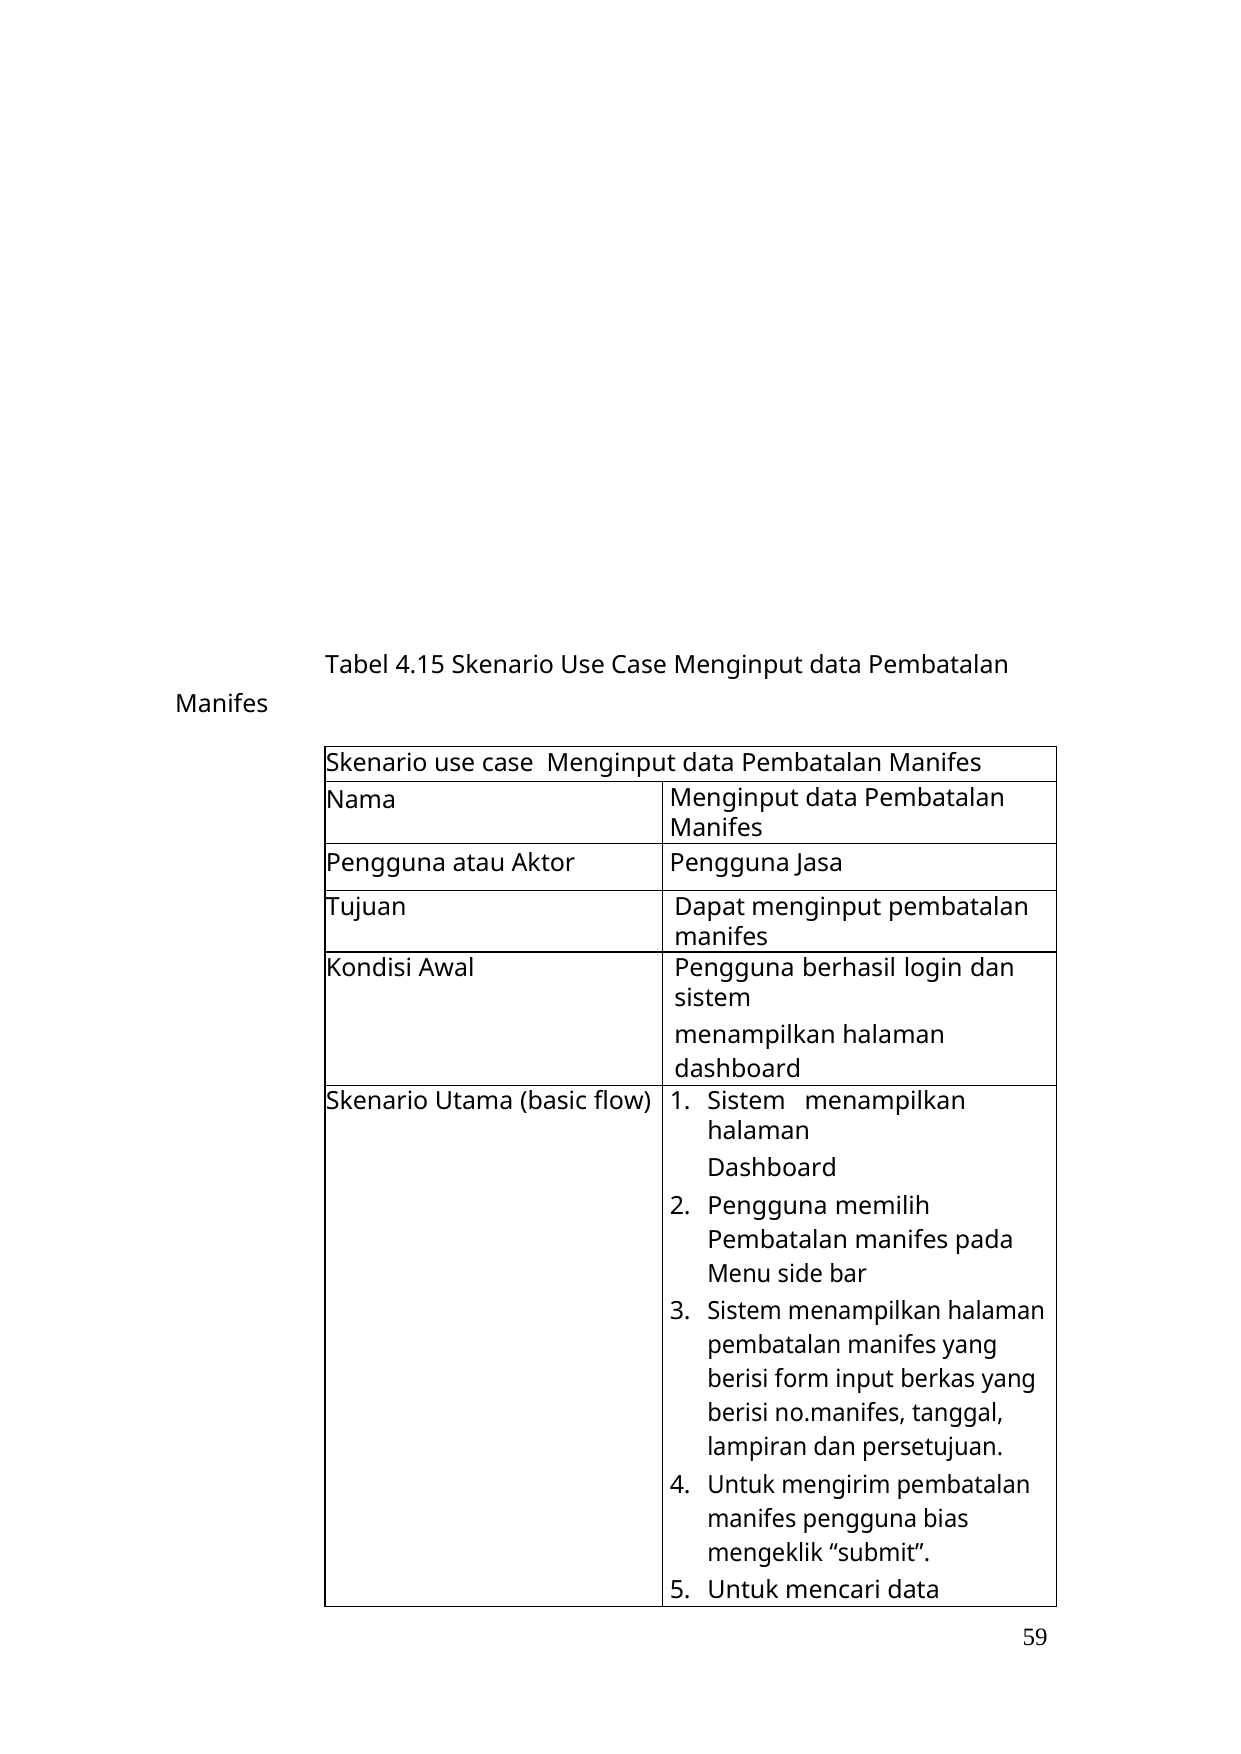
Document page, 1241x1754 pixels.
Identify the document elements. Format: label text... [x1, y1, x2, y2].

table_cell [326, 1086, 662, 1606]
text Tabel 4.15 Skenario Use Case Menginput data Pembatalan Manifes [175, 647, 1109, 720]
table_cell Dapat menginput pembatalan manifes [663, 891, 1056, 951]
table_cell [663, 1086, 1056, 1606]
table_header Skenario use case Menginput data Pembatalan Manifes [326, 747, 1056, 781]
table_cell Nama [326, 782, 662, 843]
table_cell Tujuan [326, 891, 662, 951]
table_cell Menginput data Pembatalan Manifes [663, 782, 1056, 843]
table_cell Pengguna atau Aktor [326, 844, 662, 890]
table_cell Pengguna berhasil login dan sistem menampilkan halaman dashboard [663, 953, 1056, 1084]
table_cell Pengguna Jasa [663, 844, 1056, 890]
table_cell Kondisi Awal [326, 953, 662, 1084]
